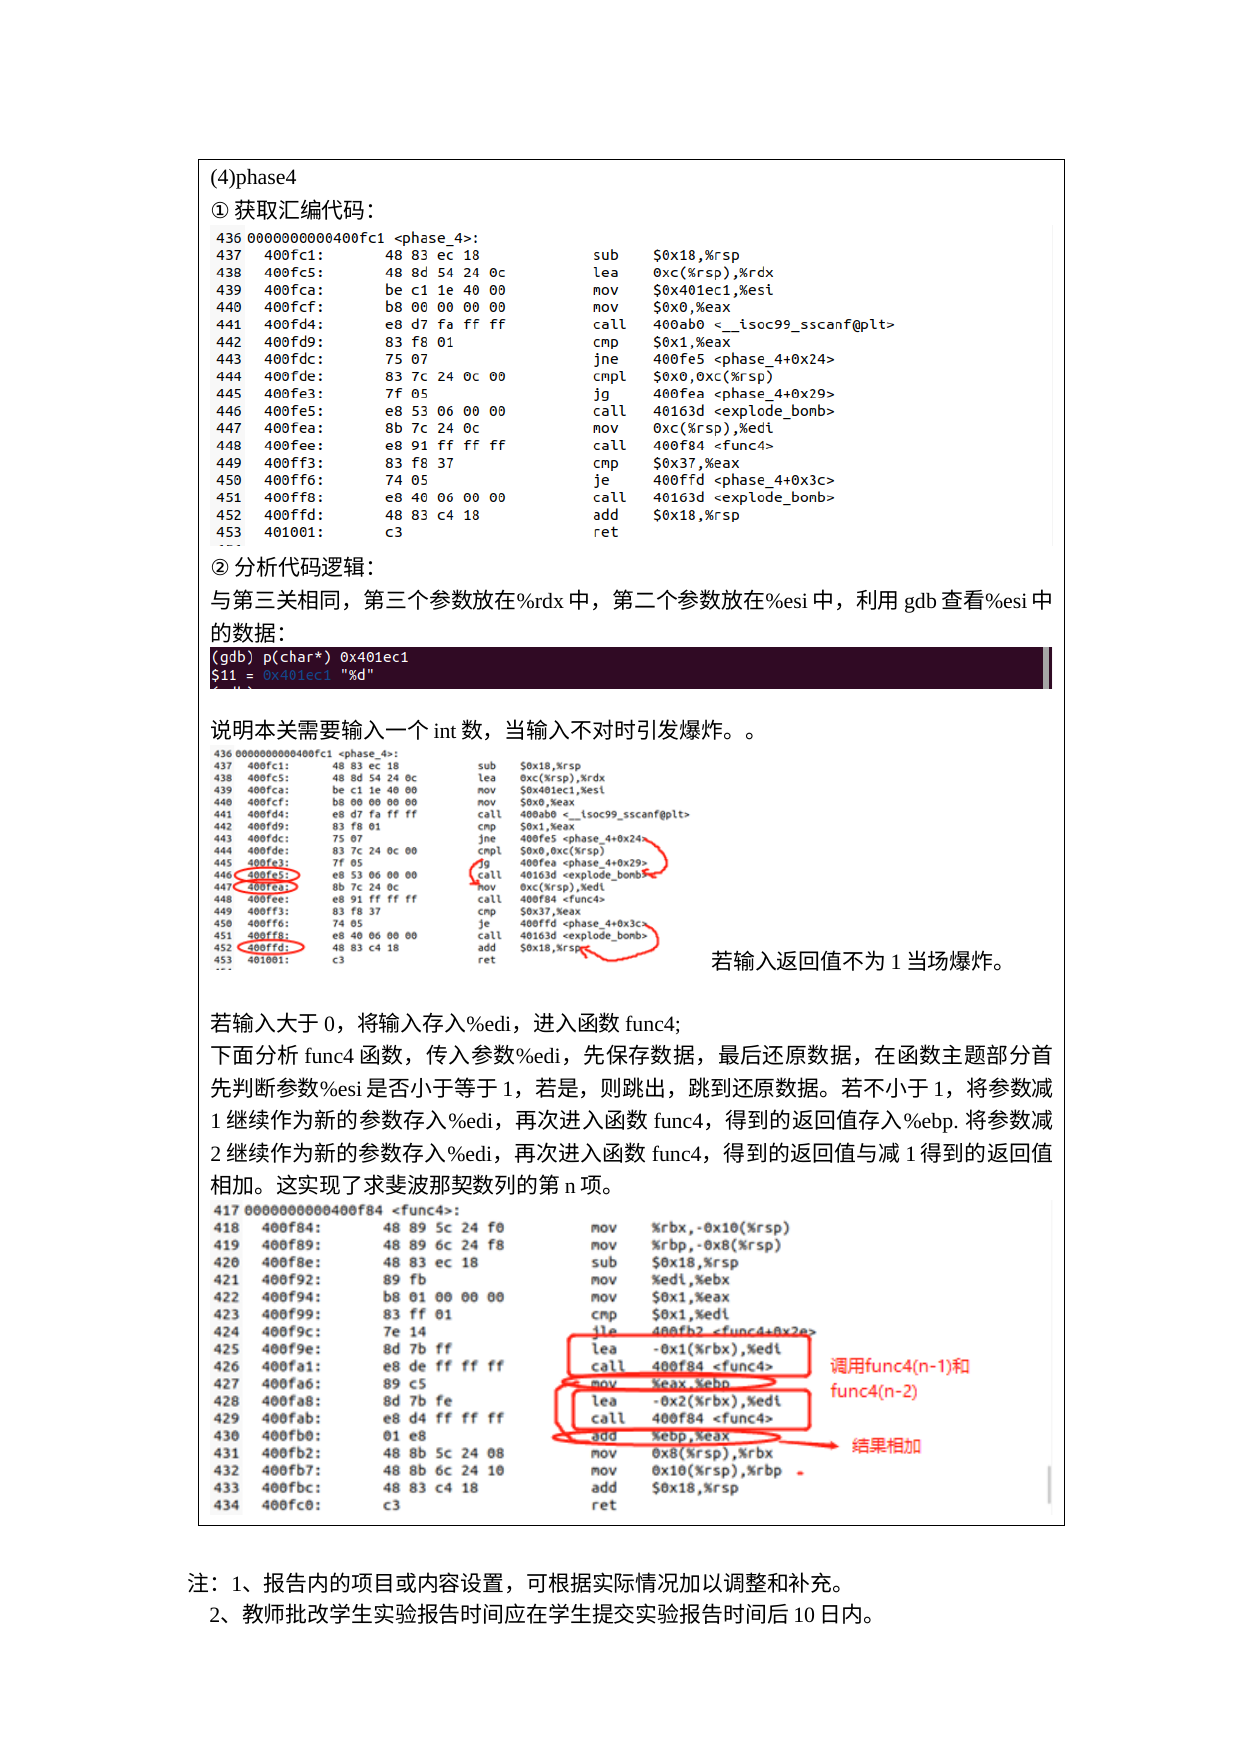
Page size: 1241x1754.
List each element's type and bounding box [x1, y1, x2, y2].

picture [210, 1200, 1053, 1515]
picture [210, 745, 712, 970]
picture [210, 225, 1053, 546]
picture [210, 647, 1053, 689]
table_cell [199, 160, 1064, 1525]
